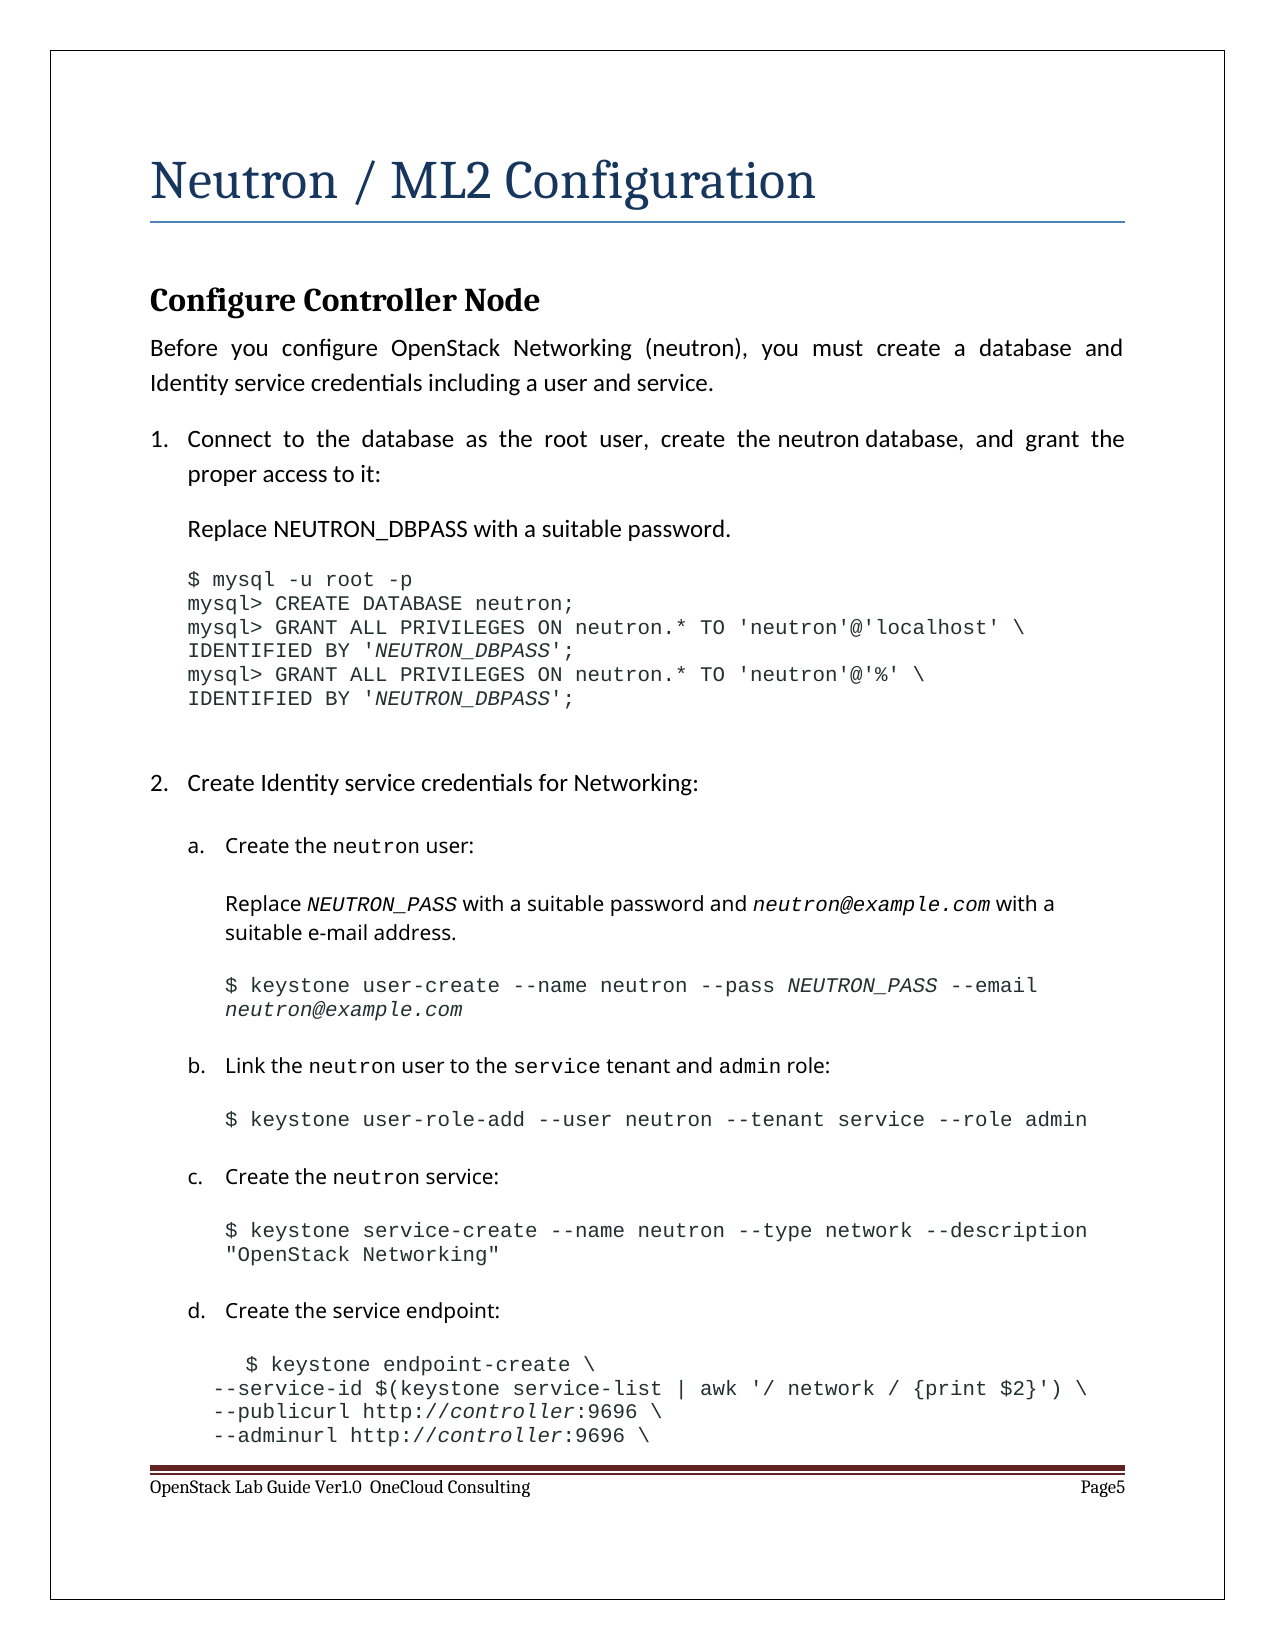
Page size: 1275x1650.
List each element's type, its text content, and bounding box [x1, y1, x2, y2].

list Create the service endpoint: [187, 1296, 1125, 1325]
text mysql> GRANT ALL PRIVILEGES ON neutron.* TO 'neutron'@'%' \ [187, 664, 1125, 688]
text $ keystone user-create --name neutron --pass NEUTRON_PASS --email neutron@example.com [225, 975, 1125, 1022]
text --publicurl http://controller:9696 \ [187, 1401, 1125, 1425]
text --adminurl http://controller:9696 \ [187, 1425, 1125, 1448]
text IDENTIFIED BY 'NEUTRON_DBPASS'; [187, 640, 1125, 664]
text IDENTIFIED BY 'NEUTRON_DBPASS'; [187, 688, 1125, 711]
text $ keystone service-create --name neutron --type network --description "OpenStack Networking" [225, 1220, 1125, 1267]
text Replace NEUTRON_PASS with a suitable password and neutron@example.com with a suitable e-mail address. [225, 889, 1125, 946]
text $ keystone user-role-add --user neutron --tenant service --role admin [225, 1109, 1125, 1133]
list Connect to the database as the root user, create the neutron database, and grant the proper access to it: [150, 423, 1125, 488]
list Create the neutron service: [187, 1162, 1125, 1191]
text Before you configure OpenStack Networking (neutron), you must create a database and Identity service credentials including a user and service. [150, 332, 1125, 397]
text mysql> CREATE DATABASE neutron; [187, 593, 1125, 617]
subtitle Configure Controller Node [150, 282, 1125, 320]
text $ mysql -u root -p [187, 569, 1125, 593]
text $ keystone endpoint-create \ [187, 1354, 1125, 1378]
list Link the neutron user to the service tenant and admin role: [187, 1052, 1125, 1080]
list Create the neutron user: [187, 831, 1125, 860]
text --service-id $(keystone service-list | awk '/ network / {print $2}') \ [187, 1378, 1125, 1401]
list Create Identity service credentials for Networking: [150, 767, 1125, 798]
title Neutron / ML2 Configuration [150, 150, 1125, 221]
text mysql> GRANT ALL PRIVILEGES ON neutron.* TO 'neutron'@'localhost' \ [187, 617, 1125, 640]
text Replace NEUTRON_DBPASS with a suitable password. [150, 514, 1125, 544]
